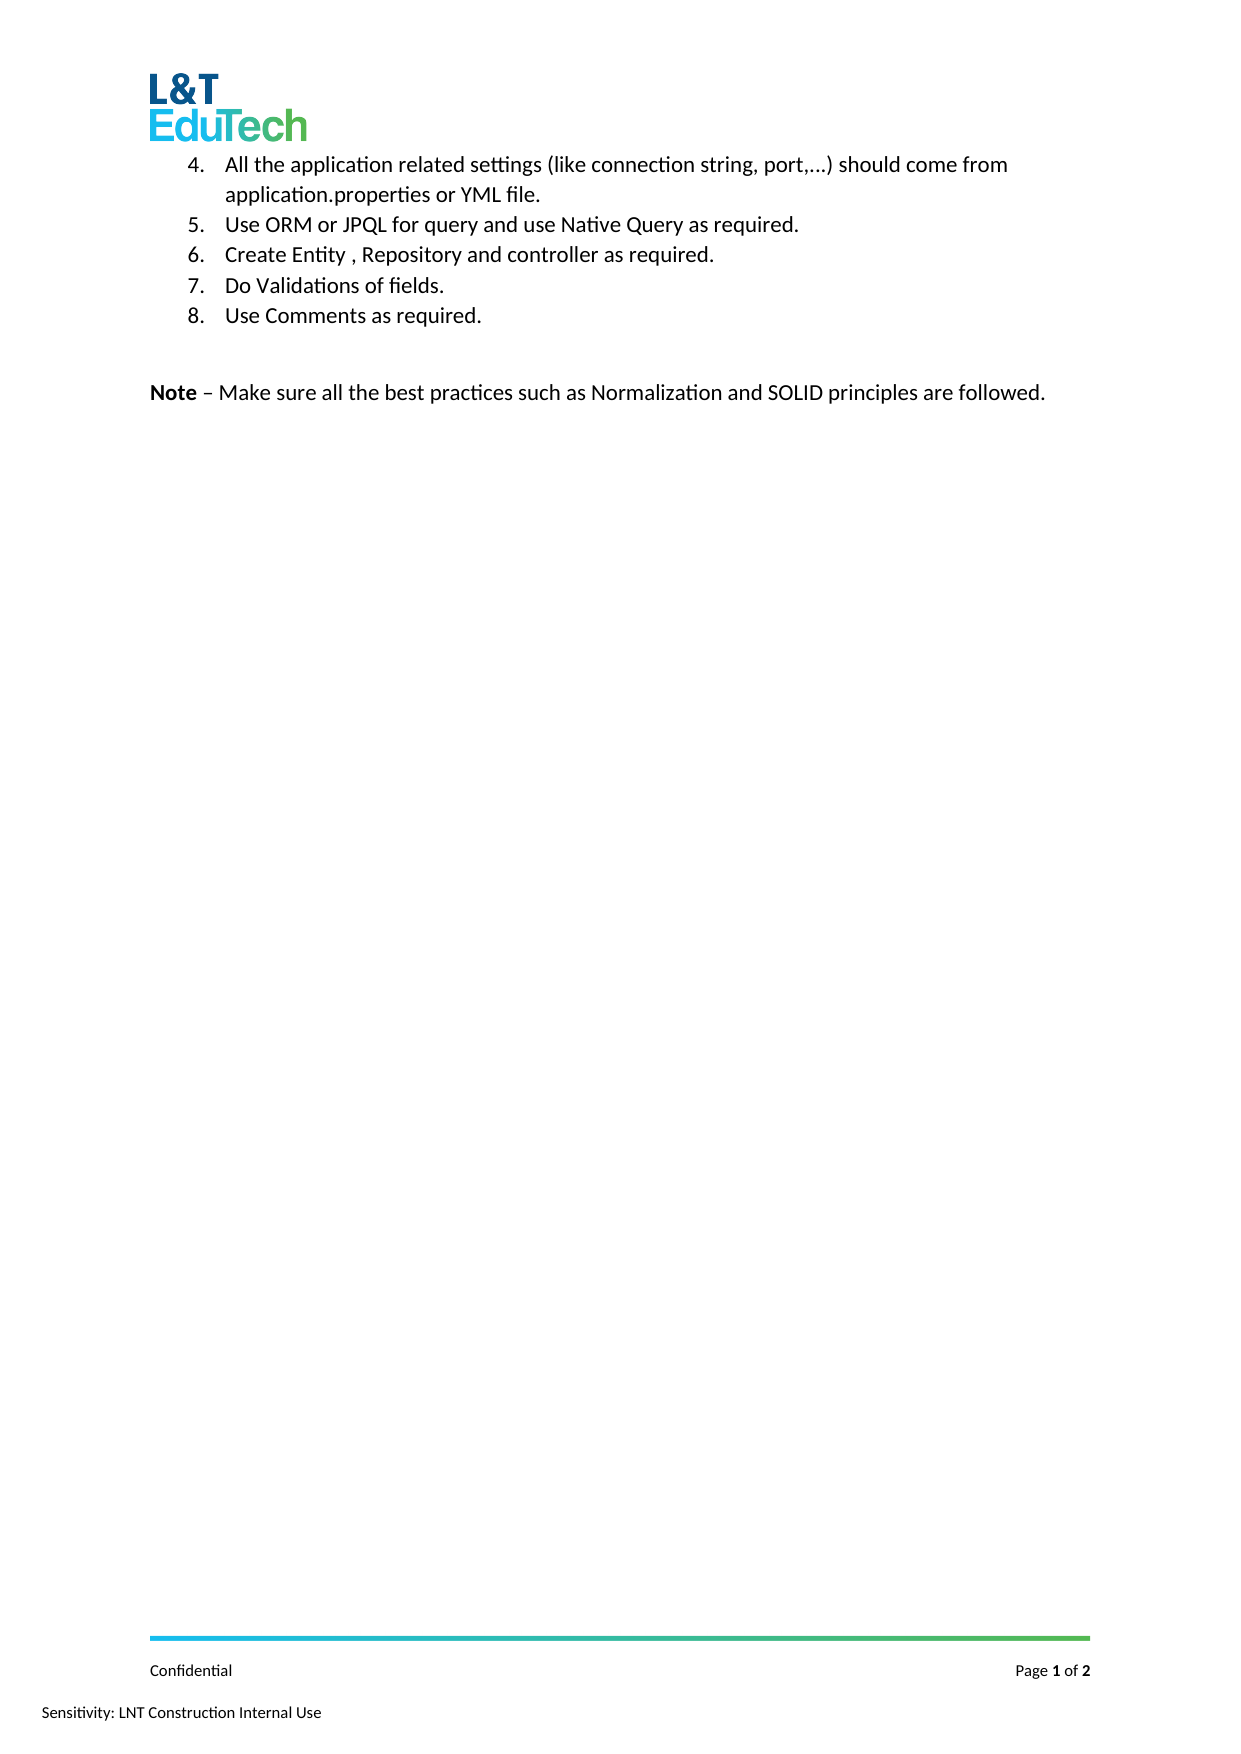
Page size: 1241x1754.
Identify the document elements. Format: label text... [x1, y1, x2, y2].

list Do Validations of fields. [187, 271, 1090, 299]
picture [150, 1631, 1091, 1641]
list All the application related settings (like connection string, port,...) should come from application.properties or YML file. [187, 150, 1090, 208]
list Create Entity , Repository and controller as required. [187, 241, 1090, 269]
text Note – Make sure all the best practices such as Normalization and SOLID principles are followed. [150, 378, 1090, 406]
list Use ORM or JPQL for query and use Native Query as required. [187, 210, 1090, 238]
picture [150, 73, 307, 142]
list Use Comments as required. [187, 301, 1090, 329]
